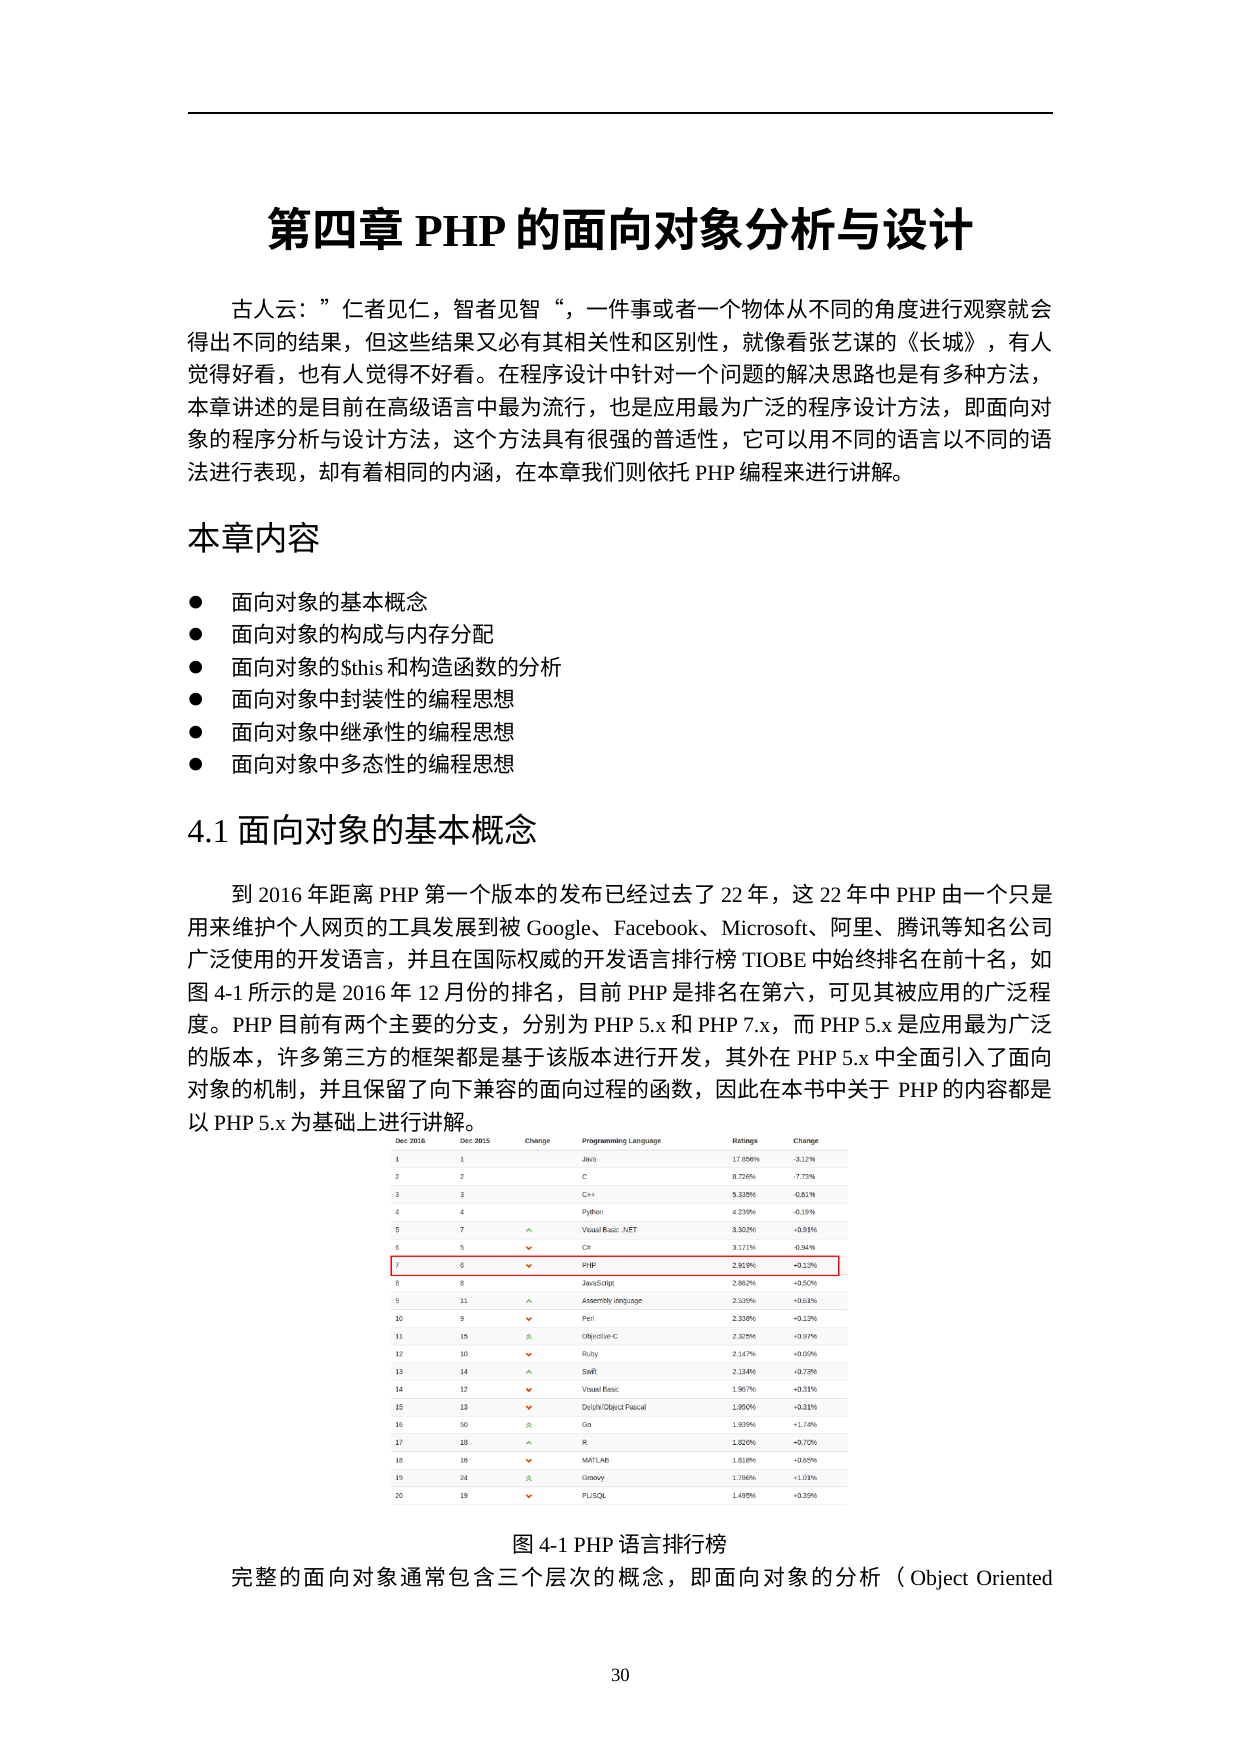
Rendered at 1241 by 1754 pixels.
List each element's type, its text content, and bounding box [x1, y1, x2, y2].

list 面向对象的$this和构造函数的分析 [187, 649, 1053, 682]
subtitle 第四章 PHP的面向对象分析与设计 [187, 178, 1053, 276]
text 古人云：”仁者见仁，智者见智“，一件事或者一个物体从不同的角度进行观察就会得出不同的结果，但这些结果又必有其相关性和区别性，就像看张艺谋的《长城》，有人觉得好看，也有人觉得不好看。在程序设计中针对一个问题的解决思路也是有多种方法，本章讲述的是目前在高级语言中最为流行，也是应用最为广泛的程序设计方法，即面向对象的程序分析与设计方法，这个方法具有很强的普适性，它可以用不同的语言以不同的语法进行表现，却有着相同的内涵，在本章我们则依托PHP编程来进行讲解。 [187, 292, 1053, 487]
text 本章内容 [187, 503, 1053, 568]
text 到2016年距离PHP第一个版本的发布已经过去了22年，这22年中PHP由一个只是用来维护个人网页的工具发展到被Google、Facebook、Microsoft、阿里、腾讯等知名公司广泛使用的开发语言，并且在国际权威的开发语言排行榜TIOBE中始终排名在前十名，如图4-1所示的是2016年12月份的排名，目前PHP是排名在第六，可见其被应用的广泛程度。PHP目前有两个主要的分支，分别为PHP 5.x和PHP 7.x，而PHP 5.x是应用最为广泛的版本，许多第三方的框架都是基于该版本进行开发，其外在PHP 5.x中全面引入了面向对象的机制，并且保留了向下兼容的面向过程的函数，因此在本书中关于PHP的内容都是以PHP 5.x为基础上进行讲解。 [187, 877, 1053, 1137]
subtitle 4.1 面向对象的基本概念 [187, 796, 1053, 861]
list 面向对象中封装性的编程思想 [187, 682, 1053, 714]
list 面向对象的构成与内存分配 [187, 617, 1053, 649]
list 面向对象的基本概念 [187, 584, 1053, 617]
text 图4-1 PHP语言排行榜 [187, 1527, 1053, 1559]
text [187, 1559, 1053, 1592]
list 面向对象中多态性的编程思想 [187, 747, 1053, 779]
picture [388, 1137, 852, 1507]
list 面向对象中继承性的编程思想 [187, 714, 1053, 747]
